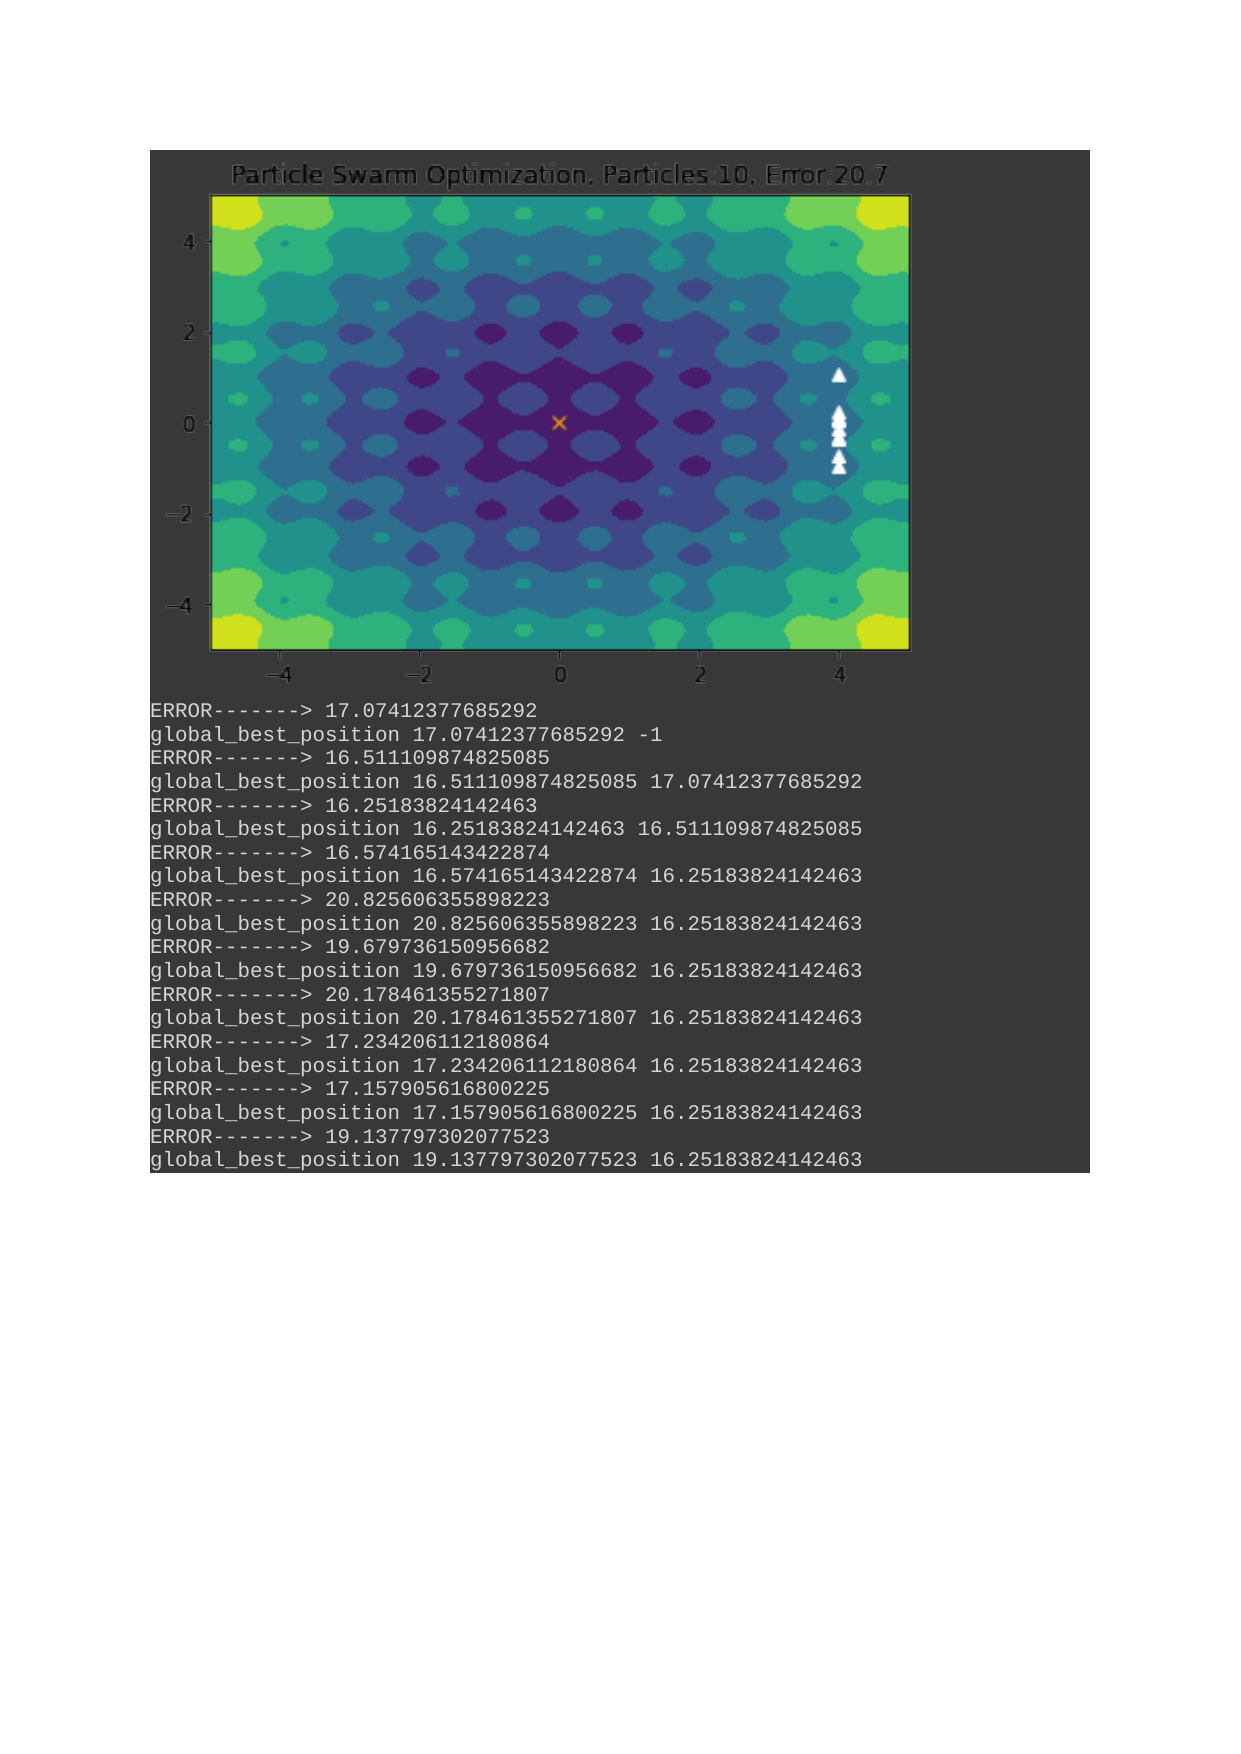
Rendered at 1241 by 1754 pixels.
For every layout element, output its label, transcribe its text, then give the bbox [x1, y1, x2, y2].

text ERROR-------> 16.511109874825085 [150, 747, 1090, 771]
text global_best_position 16.511109874825085 17.07412377685292 [150, 771, 1090, 794]
text global_best_position 17.234206112180864 16.25183824142463 [150, 1055, 1090, 1078]
text global_best_position 17.157905616800225 16.25183824142463 [150, 1102, 1090, 1126]
text global_best_position 19.679736150956682 16.25183824142463 [150, 960, 1090, 984]
picture [150, 150, 922, 700]
text ERROR-------> 19.137797302077523 [150, 1126, 1090, 1149]
text ERROR-------> 16.25183824142463 [150, 794, 1090, 818]
text global_best_position 19.137797302077523 16.25183824142463 [150, 1149, 1090, 1173]
text global_best_position 20.178461355271807 16.25183824142463 [150, 1007, 1090, 1031]
text ERROR-------> 20.825606355898223 [150, 889, 1090, 913]
text ERROR-------> 16.574165143422874 [150, 842, 1090, 866]
text ERROR-------> 17.157905616800225 [150, 1078, 1090, 1102]
text ERROR-------> 19.679736150956682 [150, 936, 1090, 960]
text global_best_position 16.25183824142463 16.511109874825085 [150, 818, 1090, 842]
text global_best_position 17.07412377685292 -1 [150, 724, 1090, 747]
text ERROR-------> 17.234206112180864 [150, 1031, 1090, 1055]
text global_best_position 20.825606355898223 16.25183824142463 [150, 913, 1090, 936]
text ERROR-------> 17.07412377685292 [150, 700, 1090, 724]
text ERROR-------> 20.178461355271807 [150, 984, 1090, 1007]
text global_best_position 16.574165143422874 16.25183824142463 [150, 866, 1090, 889]
